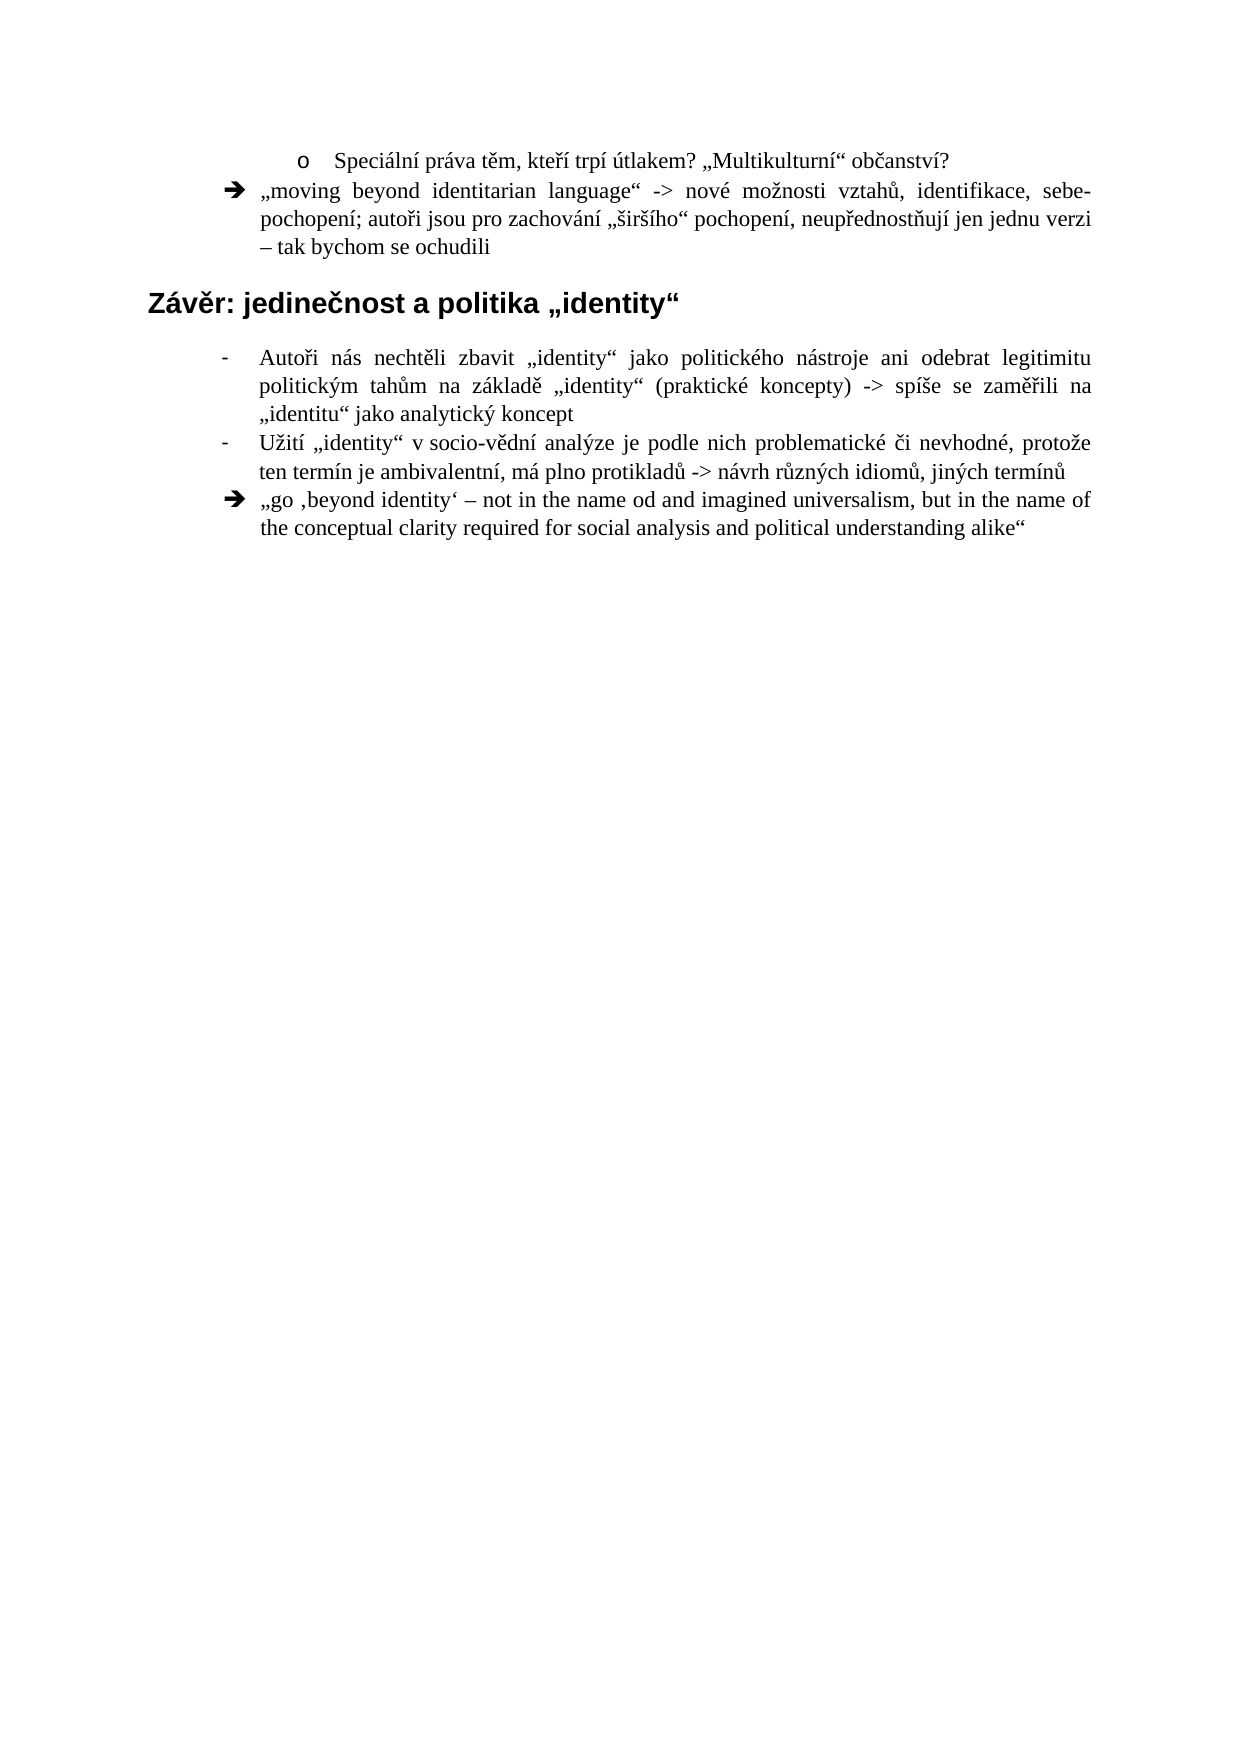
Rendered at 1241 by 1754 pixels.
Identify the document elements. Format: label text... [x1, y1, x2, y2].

list Užití „identity“ v socio-vědní analýze je podle nich problematické či nevhodné, protože ten termín je ambivalentní, má plno protikladů -> návrh různých idiomů, jiných termínů [221, 428, 1093, 484]
subtitle Závěr: jedinečnost a politika „identity“ [148, 286, 1093, 320]
list „moving beyond identitarian language“ -> nové možnosti vztahů, identifikace, sebe-pochopení; autoři jsou pro zachování „širšího“ pochopení, neupřednostňují jen jednu verzi – tak bychom se ochudili [223, 177, 1093, 260]
list Autoři nás nechtěli zbavit „identity“ jako politického nástroje ani odebrat legitimitu politickým tahům na základě „identity“ (praktické koncepty) -> spíše se zaměřili na „identitu“ jako analytický koncept [221, 343, 1093, 427]
list „go ‚beyond identity‘ – not in the name od and imagined universalism, but in the name of the conceptual clarity required for social analysis and political understanding alike“ [223, 486, 1093, 540]
list Speciální práva těm, kteří trpí útlakem? „Multikulturní“ občanství? [296, 148, 1093, 176]
